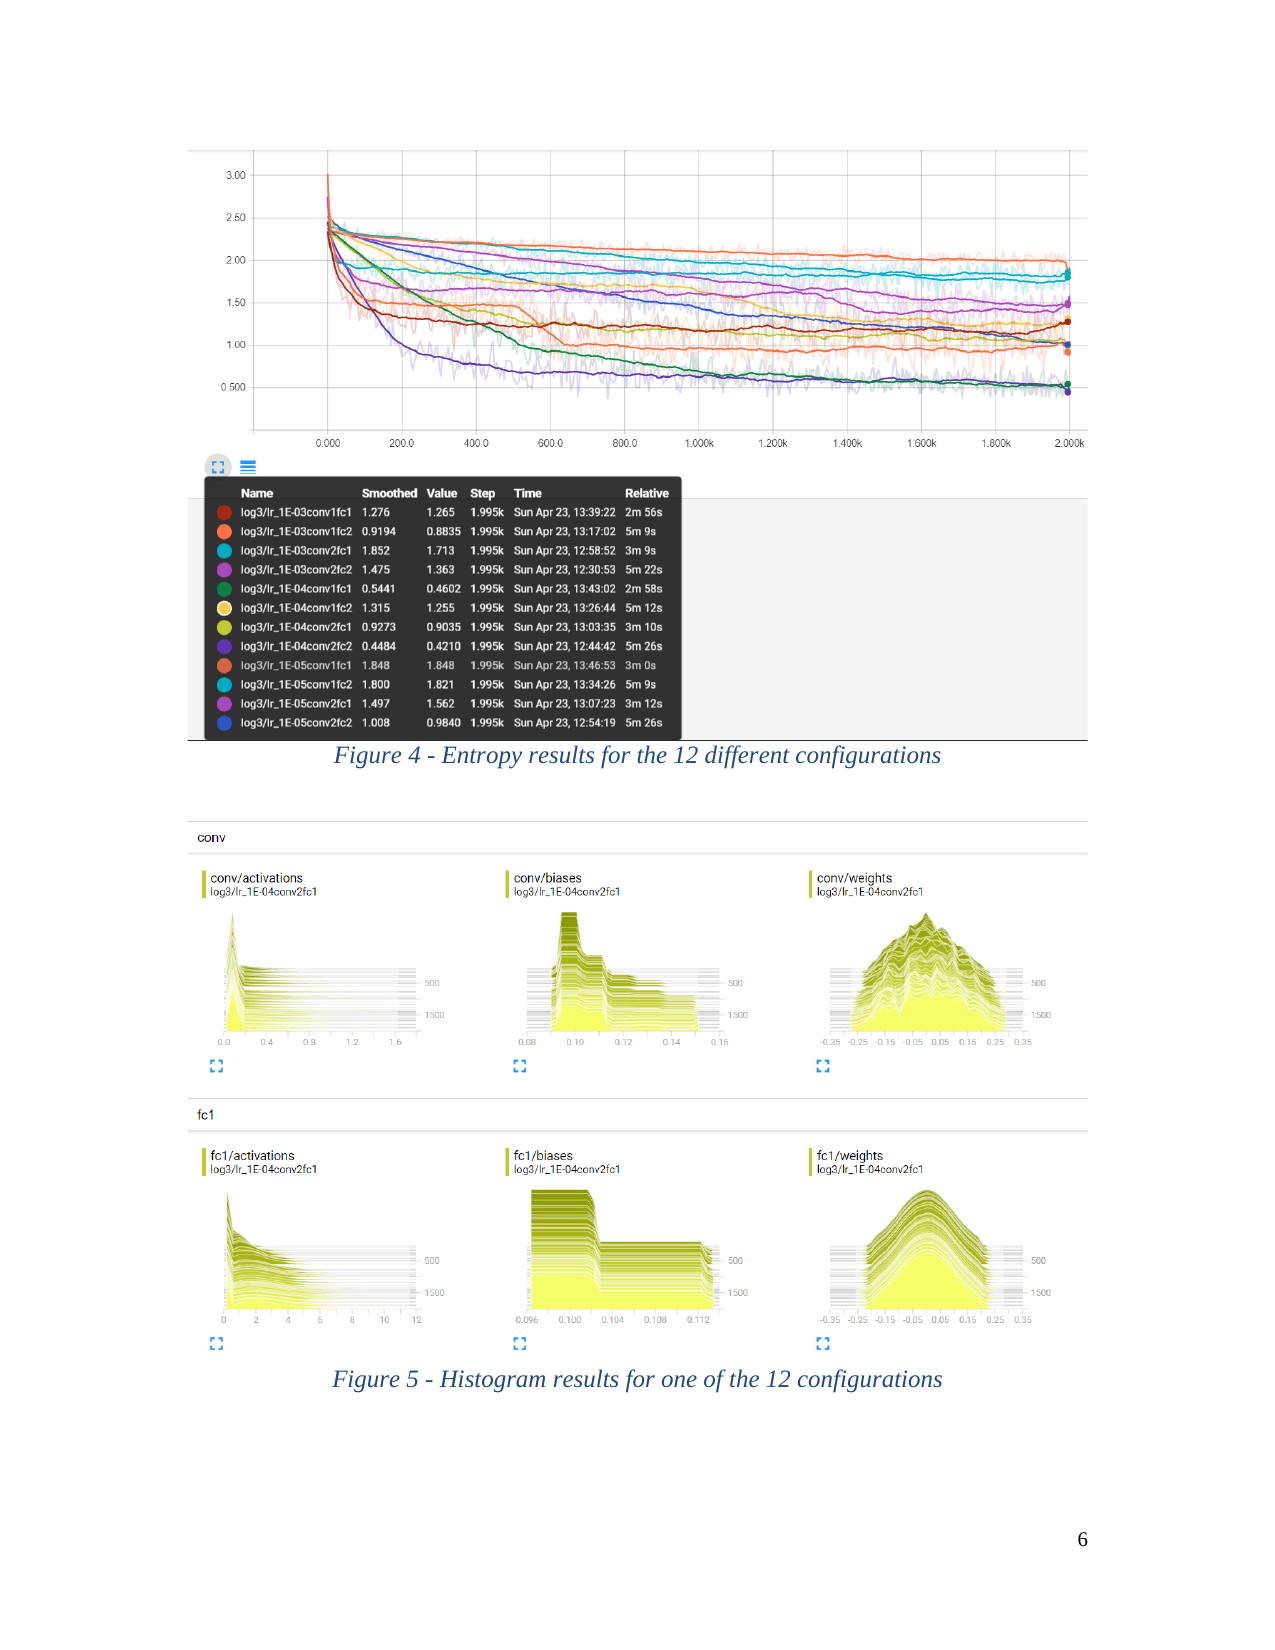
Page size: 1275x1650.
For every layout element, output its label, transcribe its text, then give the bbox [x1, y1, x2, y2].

text Figure 4 - Entropy results for the 12 different configurations [187, 741, 1087, 769]
text Figure 5 - Histogram results for one of the 12 configurations [187, 1364, 1087, 1393]
picture [187, 150, 1088, 741]
picture [187, 818, 1088, 1364]
